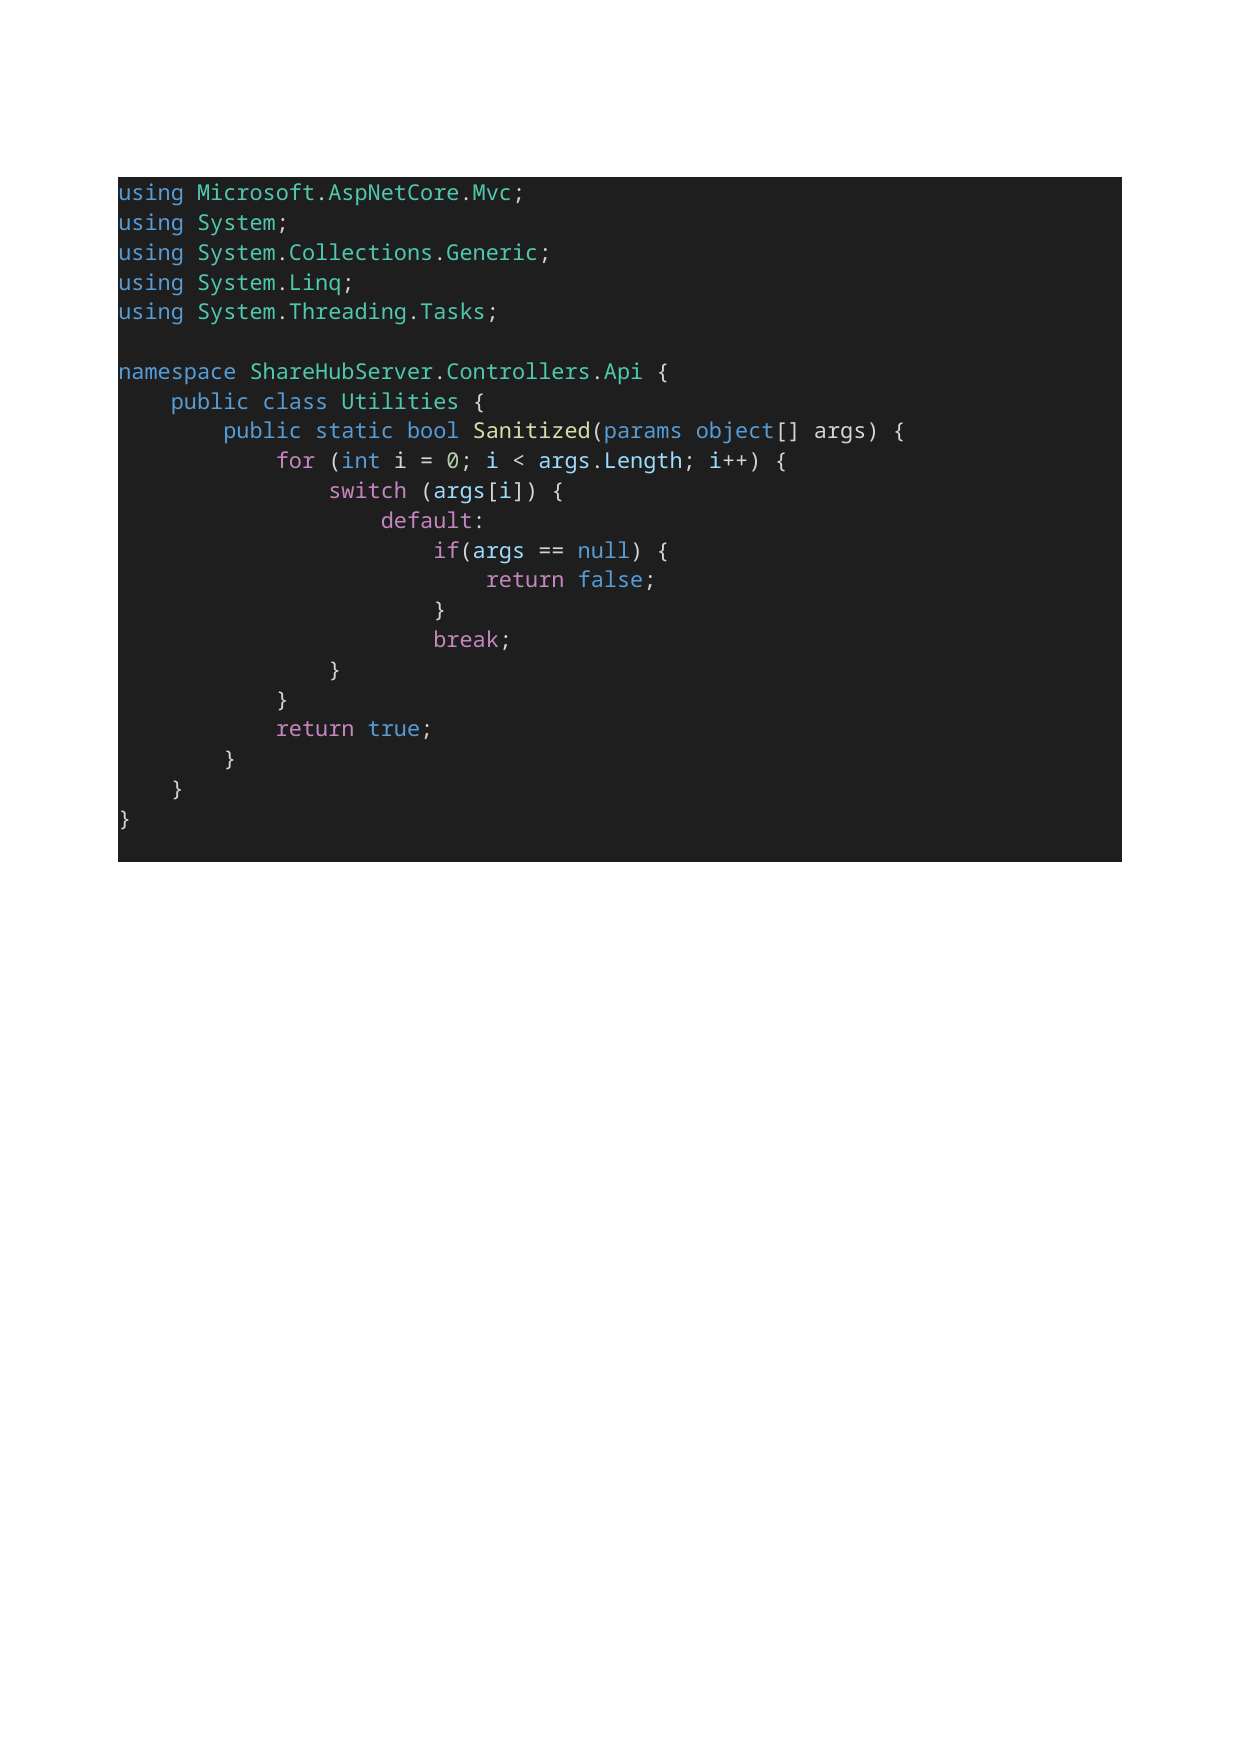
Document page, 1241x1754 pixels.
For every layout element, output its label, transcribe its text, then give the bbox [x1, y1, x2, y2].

text using System.Threading.Tasks; [118, 296, 1122, 326]
text public class Utilities { [118, 386, 1122, 416]
text for (int i = 0; i < args.Length; i++) { [118, 445, 1122, 475]
text } [118, 773, 1122, 803]
text } [118, 743, 1122, 773]
text using Microsoft.AspNetCore.Mvc; [118, 177, 1122, 207]
text } [118, 684, 1122, 713]
text } [118, 803, 1122, 833]
text default: [118, 505, 1122, 535]
text switch (args[i]) { [118, 475, 1122, 505]
text return false; [118, 564, 1122, 594]
text using System.Collections.Generic; [118, 237, 1122, 267]
text using System.Linq; [118, 267, 1122, 296]
text break; [118, 624, 1122, 654]
text return true; [118, 713, 1122, 743]
text } [118, 594, 1122, 624]
text using System; [118, 207, 1122, 237]
text namespace ShareHubServer.Controllers.Api { [118, 356, 1122, 386]
text public static bool Sanitized(params object[] args) { [118, 416, 1122, 445]
text if(args == null) { [118, 535, 1122, 564]
text } [118, 654, 1122, 684]
